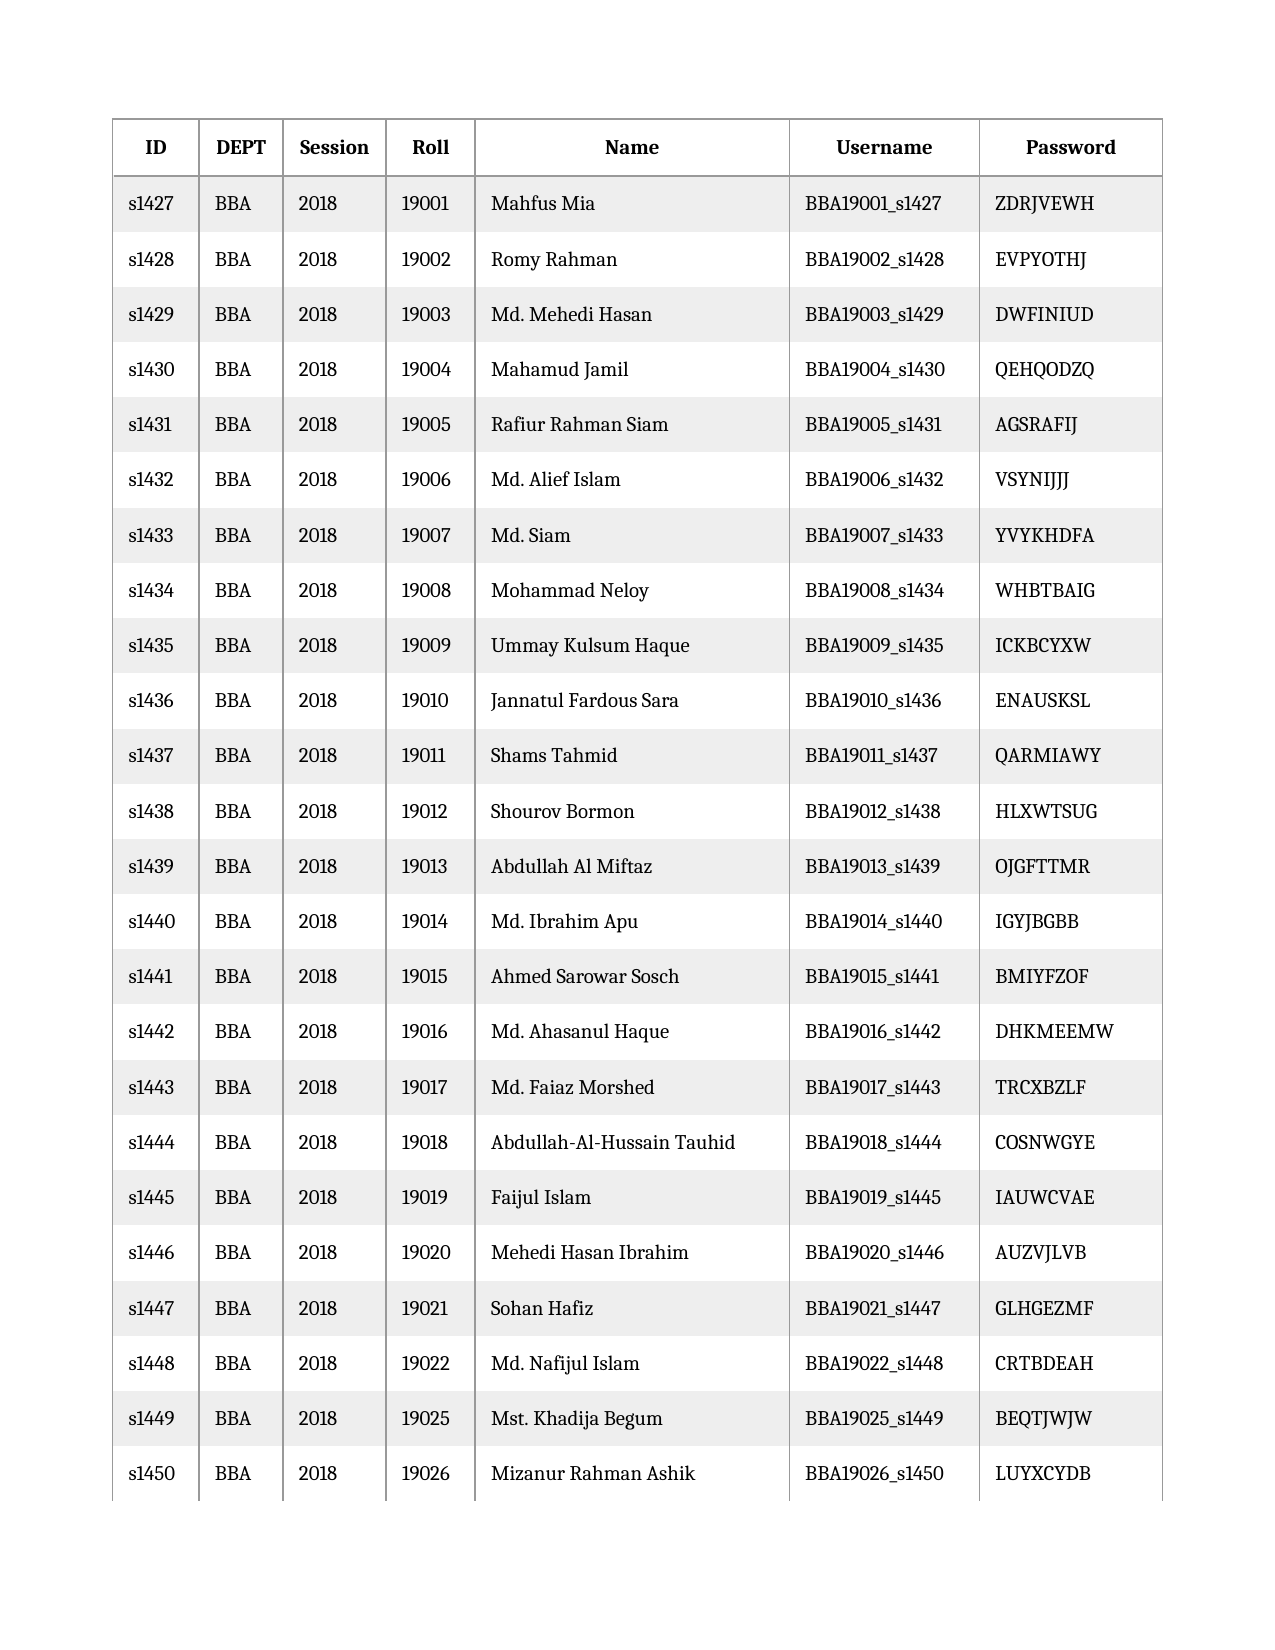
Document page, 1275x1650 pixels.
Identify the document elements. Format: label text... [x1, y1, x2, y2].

table_cell 2018 [284, 1391, 385, 1446]
table_cell 19011 [387, 729, 474, 784]
table_cell BBA [200, 784, 282, 839]
table_cell BBA19017_s1443 [790, 1060, 979, 1115]
table_cell BBA [200, 839, 282, 894]
table_header Username [790, 120, 979, 175]
table_cell 19016 [387, 1005, 474, 1060]
table_cell OJGFTTMR [980, 839, 1162, 894]
table_cell BBA [200, 618, 282, 673]
table_cell BBA [200, 673, 282, 728]
table_cell BEQTJWJW [980, 1391, 1162, 1446]
table_cell 19005 [387, 397, 474, 452]
table_header Password [980, 120, 1162, 175]
table_cell s1427 [113, 176, 198, 232]
table_cell Mizanur Rahman Ashik [476, 1446, 789, 1501]
table_cell 19020 [387, 1225, 474, 1281]
table_cell s1431 [113, 397, 198, 452]
table_cell 2018 [284, 232, 385, 287]
table_cell Mehedi Hasan Ibrahim [476, 1225, 789, 1281]
table_header Name [476, 120, 789, 175]
table_cell BBA19018_s1444 [790, 1115, 979, 1170]
table_cell BBA [200, 1446, 282, 1501]
table_cell BBA19011_s1437 [790, 729, 979, 784]
table_cell 19025 [387, 1391, 474, 1446]
table_cell BBA19003_s1429 [790, 287, 979, 342]
table_cell Faijul Islam [476, 1170, 789, 1225]
table_cell 2018 [284, 1170, 385, 1225]
table_cell 2018 [284, 894, 385, 949]
table_cell 19003 [387, 287, 474, 342]
table_cell BBA19005_s1431 [790, 397, 979, 452]
table_cell 2018 [284, 453, 385, 508]
table_cell 2018 [284, 1446, 385, 1501]
table_cell 2018 [284, 729, 385, 784]
table_cell WHBTBAIG [980, 563, 1162, 618]
table_cell 19021 [387, 1281, 474, 1336]
table_cell 2018 [284, 673, 385, 728]
table_cell BBA [200, 397, 282, 452]
table_cell s1441 [113, 949, 198, 1004]
table_cell 2018 [284, 618, 385, 673]
table_cell 19019 [387, 1170, 474, 1225]
table_cell 19018 [387, 1115, 474, 1170]
table_cell Md. Alief Islam [476, 453, 789, 508]
table_cell TRCXBZLF [980, 1060, 1162, 1115]
table_cell Md. Mehedi Hasan [476, 287, 789, 342]
table_cell BBA [200, 1115, 282, 1170]
table_cell 2018 [284, 397, 385, 452]
table_cell Md. Siam [476, 508, 789, 563]
table_cell 2018 [284, 342, 385, 397]
table_cell Romy Rahman [476, 232, 789, 287]
table_cell BBA [200, 508, 282, 563]
table_cell Md. Ahasanul Haque [476, 1005, 789, 1060]
table_cell BBA19020_s1446 [790, 1225, 979, 1281]
table_cell BBA19007_s1433 [790, 508, 979, 563]
table_cell BBA19026_s1450 [790, 1446, 979, 1501]
table_cell BBA19016_s1442 [790, 1005, 979, 1060]
table_cell Mst. Khadija Begum [476, 1391, 789, 1446]
table_cell s1436 [113, 673, 198, 728]
table_cell BBA [200, 1336, 282, 1391]
table_cell s1444 [113, 1115, 198, 1170]
table_cell IGYJBGBB [980, 894, 1162, 949]
table_cell 2018 [284, 839, 385, 894]
table_cell BBA [200, 342, 282, 397]
table_cell s1442 [113, 1005, 198, 1060]
table_cell BBA19002_s1428 [790, 232, 979, 287]
table_cell YVYKHDFA [980, 508, 1162, 563]
table_cell 2018 [284, 563, 385, 618]
table_cell QEHQODZQ [980, 342, 1162, 397]
table_cell 19013 [387, 839, 474, 894]
table_cell BBA [200, 1281, 282, 1336]
table_header DEPT [200, 120, 282, 175]
table_cell 19015 [387, 949, 474, 1004]
table_cell Mahamud Jamil [476, 342, 789, 397]
table_cell s1430 [113, 342, 198, 397]
table_cell BBA [200, 949, 282, 1004]
table_cell BBA19014_s1440 [790, 894, 979, 949]
table_cell 2018 [284, 287, 385, 342]
table_cell Abdullah-Al-Hussain Tauhid [476, 1115, 789, 1170]
table_cell 19014 [387, 894, 474, 949]
table_cell BBA [200, 177, 282, 232]
table_cell ICKBCYXW [980, 618, 1162, 673]
table_cell HLXWTSUG [980, 784, 1162, 839]
table_cell BBA19019_s1445 [790, 1170, 979, 1225]
table_cell Abdullah Al Miftaz [476, 839, 789, 894]
table_cell 2018 [284, 1005, 385, 1060]
table_cell s1437 [113, 729, 198, 784]
table_cell AGSRAFIJ [980, 397, 1162, 452]
table_cell s1443 [113, 1060, 198, 1115]
table_cell BBA [200, 1060, 282, 1115]
table_cell 19002 [387, 232, 474, 287]
table_cell BBA [200, 1225, 282, 1281]
table_cell BBA [200, 287, 282, 342]
table_cell DHKMEEMW [980, 1005, 1162, 1060]
table_cell Shourov Bormon [476, 784, 789, 839]
table_cell 19017 [387, 1060, 474, 1115]
table_cell BBA19004_s1430 [790, 342, 979, 397]
table_cell BBA [200, 563, 282, 618]
table_cell s1429 [113, 287, 198, 342]
table_cell s1432 [113, 453, 198, 508]
table_cell 19010 [387, 673, 474, 728]
table_cell s1434 [113, 563, 198, 618]
table_cell 2018 [284, 1115, 385, 1170]
table_cell Jannatul Fardous Sara [476, 673, 789, 728]
table_cell s1446 [113, 1225, 198, 1281]
table_cell s1428 [113, 232, 198, 287]
table_cell 2018 [284, 1336, 385, 1391]
table_cell VSYNIJJJ [980, 453, 1162, 508]
table_cell s1440 [113, 894, 198, 949]
table_cell BBA19021_s1447 [790, 1281, 979, 1336]
table_cell 19007 [387, 508, 474, 563]
table_cell 19006 [387, 453, 474, 508]
table_cell s1445 [113, 1170, 198, 1225]
table_cell 2018 [284, 177, 385, 232]
table_cell ENAUSKSL [980, 673, 1162, 728]
table_cell EVPYOTHJ [980, 232, 1162, 287]
table_cell BBA19006_s1432 [790, 453, 979, 508]
table_cell s1447 [113, 1281, 198, 1336]
table_header Session [284, 120, 385, 175]
table_cell BBA19009_s1435 [790, 618, 979, 673]
table_cell 2018 [284, 949, 385, 1004]
table_cell BBA19013_s1439 [790, 839, 979, 894]
table_cell BBA19010_s1436 [790, 673, 979, 728]
table_cell 19008 [387, 563, 474, 618]
table_cell BBA [200, 1391, 282, 1446]
table_cell Mohammad Neloy [476, 563, 789, 618]
table_cell BBA19015_s1441 [790, 949, 979, 1004]
table_header Roll [387, 120, 474, 175]
table_cell 2018 [284, 1225, 385, 1281]
table_cell BBA [200, 1005, 282, 1060]
table_cell LUYXCYDB [980, 1446, 1162, 1501]
table_cell BBA19008_s1434 [790, 563, 979, 618]
table_cell Mahfus Mia [476, 177, 789, 232]
table_cell s1435 [113, 618, 198, 673]
table_cell IAUWCVAE [980, 1170, 1162, 1225]
table_cell Md. Ibrahim Apu [476, 894, 789, 949]
table_cell CRTBDEAH [980, 1336, 1162, 1391]
table_cell 19009 [387, 618, 474, 673]
table_cell BBA19022_s1448 [790, 1336, 979, 1391]
table_cell Ummay Kulsum Haque [476, 618, 789, 673]
table_cell BBA [200, 453, 282, 508]
table_cell Rafiur Rahman Siam [476, 397, 789, 452]
table_cell BBA [200, 894, 282, 949]
table_cell 2018 [284, 1060, 385, 1115]
table_cell ZDRJVEWH [980, 177, 1162, 232]
table_cell DWFINIUD [980, 287, 1162, 342]
table_cell BBA19001_s1427 [790, 177, 979, 232]
table_cell 19026 [387, 1446, 474, 1501]
table_cell BBA19025_s1449 [790, 1391, 979, 1446]
table_cell Ahmed Sarowar Sosch [476, 949, 789, 1004]
table_cell 19012 [387, 784, 474, 839]
table_cell BBA [200, 232, 282, 287]
table_cell Md. Nafijul Islam [476, 1336, 789, 1391]
table_cell 2018 [284, 1281, 385, 1336]
table_cell s1433 [113, 508, 198, 563]
table_cell 19001 [387, 177, 474, 232]
table_cell s1450 [113, 1446, 198, 1501]
table_cell BBA [200, 1170, 282, 1225]
table_cell BBA19012_s1438 [790, 784, 979, 839]
table_cell Sohan Hafiz [476, 1281, 789, 1336]
table_cell Md. Faiaz Morshed [476, 1060, 789, 1115]
table_cell QARMIAWY [980, 729, 1162, 784]
table_cell 2018 [284, 508, 385, 563]
table_cell AUZVJLVB [980, 1225, 1162, 1281]
table_cell s1449 [113, 1391, 198, 1446]
table_cell COSNWGYE [980, 1115, 1162, 1170]
table_cell s1439 [113, 839, 198, 894]
table_cell 2018 [284, 784, 385, 839]
table_cell Shams Tahmid [476, 729, 789, 784]
table_cell s1448 [113, 1336, 198, 1391]
table_cell 19022 [387, 1336, 474, 1391]
table_header ID [113, 120, 198, 175]
table_cell 19004 [387, 342, 474, 397]
table_cell BBA [200, 729, 282, 784]
table_cell GLHGEZMF [980, 1281, 1162, 1336]
table_cell BMIYFZOF [980, 949, 1162, 1004]
table_cell s1438 [113, 784, 198, 839]
